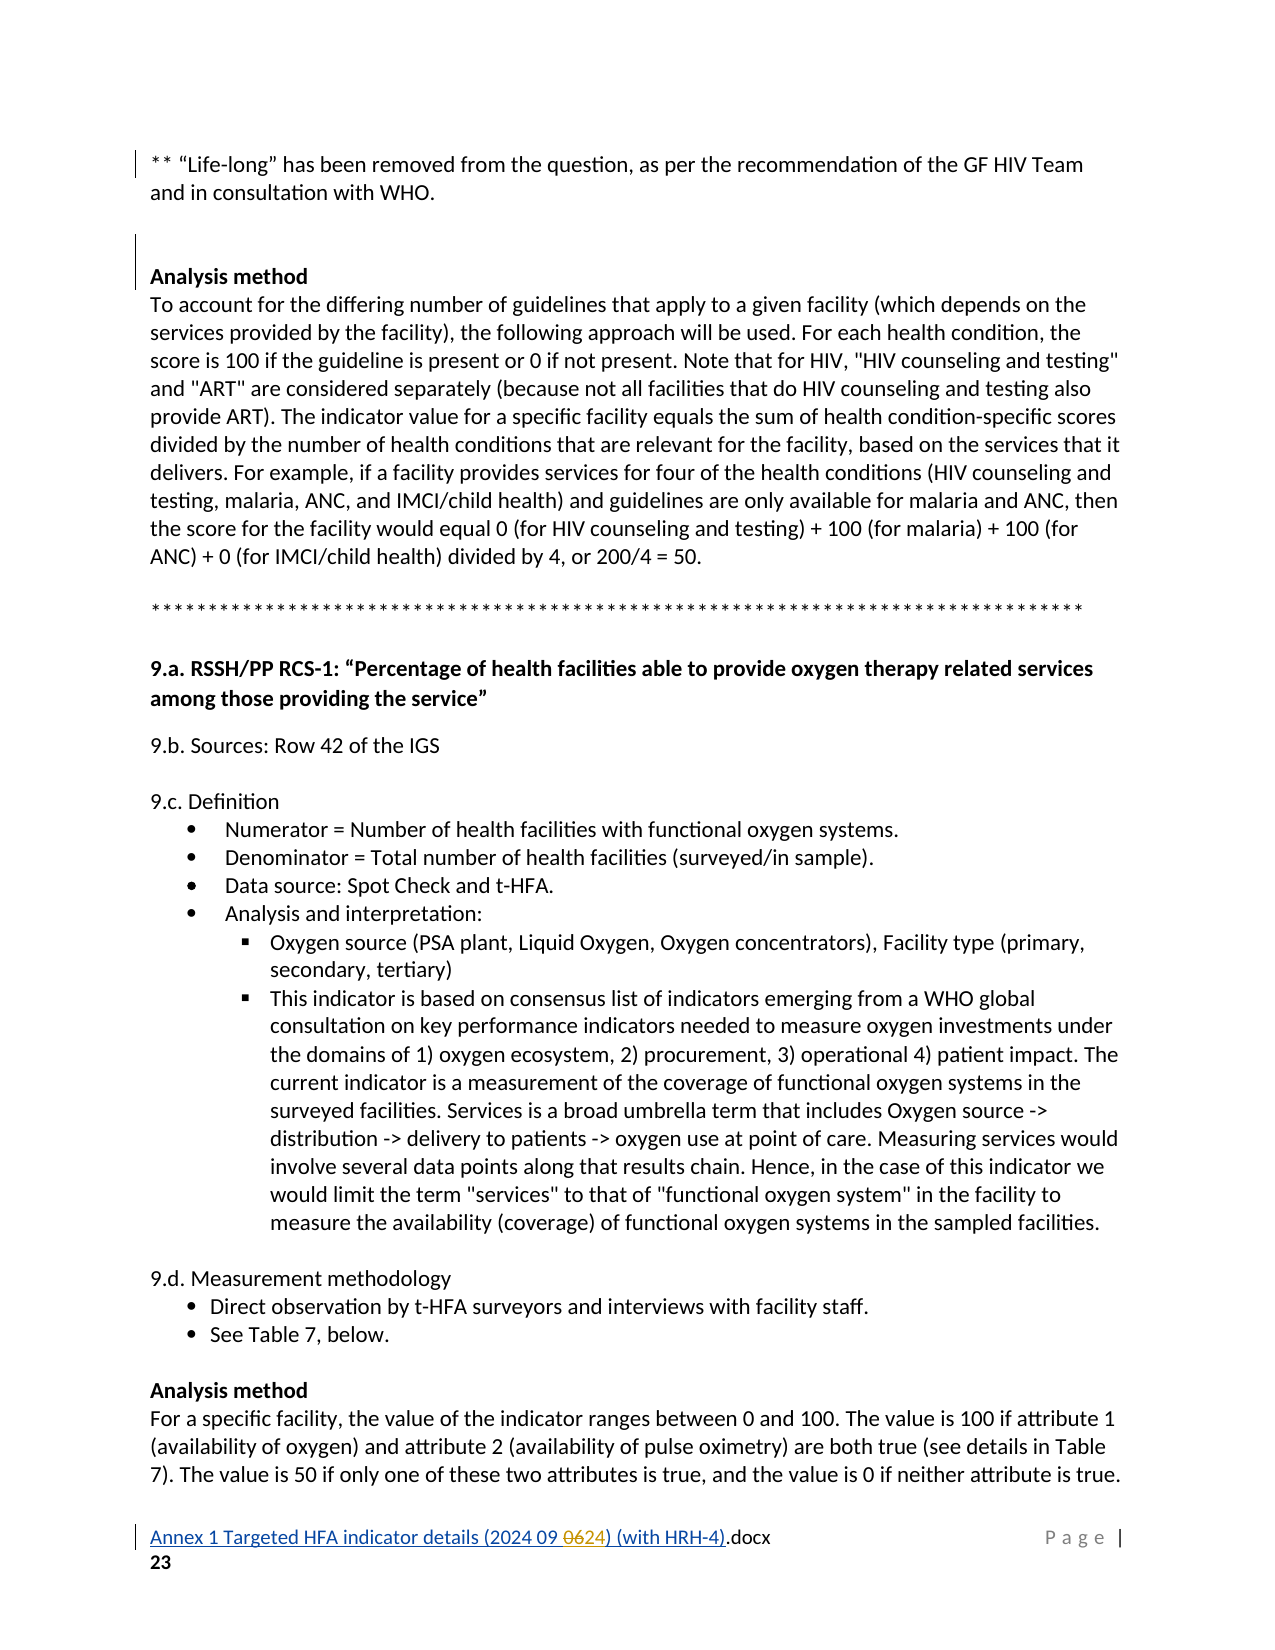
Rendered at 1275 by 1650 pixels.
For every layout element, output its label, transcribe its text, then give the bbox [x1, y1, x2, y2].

list Denominator = Total number of health facilities (surveyed/in sample). [187, 843, 1125, 872]
text 9.d. Measurement methodology [150, 1264, 1125, 1292]
text Analysis method [150, 1376, 1125, 1404]
list Analysis and interpretation: [187, 899, 1125, 928]
list See Table 7, below. [187, 1320, 1125, 1348]
list This indicator is based on consensus list of indicators emerging from a WHO global consultation on key performance indicators needed to measure oxygen investments under the domains of 1) oxygen ecosystem, 2) procurement, 3) operational 4) patient impact. The current indicator is a measurement of the coverage of functional oxygen systems in the surveyed facilities. Services is a broad umbrella term that includes Oxygen source -> distribution -> delivery to patients -> oxygen use at point of care. Measuring services would involve several data points along that results chain. Hence, in the case of this indicator we would limit the term "services" to that of "functional oxygen system" in the facility to measure the availability (coverage) of functional oxygen systems in the sampled facilities. [240, 984, 1125, 1236]
list Oxygen source (PSA plant, Liquid Oxygen, Oxygen concentrators), Facility type (primary, secondary, tertiary) [240, 928, 1125, 984]
text ** “Life-long” has been removed from the question, as per the recommendation of the GF HIV Team and in consultation with WHO. [150, 150, 1125, 206]
text To account for the differing number of guidelines that apply to a given facility (which depends on the services provided by the facility), the following approach will be used. For each health condition, the score is 100 if the guideline is present or 0 if not present. Note that for HIV, "HIV counseling and testing" and "ART" are considered separately (because not all facilities that do HIV counseling and testing also provide ART). The indicator value for a specific facility equals the sum of health condition-specific scores divided by the number of health conditions that are relevant for the facility, based on the services that it delivers. For example, if a facility provides services for four of the health conditions (HIV counseling and testing, malaria, ANC, and IMCI/child health) and guidelines are only available for malaria and ANC, then the score for the facility would equal 0 (for HIV counseling and testing) + 100 (for malaria) + 100 (for ANC) + 0 (for IMCI/child health) divided by 4, or 200/4 = 50. [150, 290, 1125, 570]
list Direct observation by t-HFA surveyors and interviews with facility staff. [187, 1292, 1125, 1320]
list Data source: Spot Check and t-HFA. [187, 872, 1125, 899]
text Analysis method [150, 262, 1125, 290]
text 9.c. Definition [150, 787, 1125, 816]
text For a specific facility, the value of the indicator ranges between 0 and 100. The value is 100 if attribute 1 (availability of oxygen) and attribute 2 (availability of pulse oximetry) are both true (see details in Table 7). The value is 50 if only one of these two attributes is true, and the value is 0 if neither attribute is true. [150, 1404, 1125, 1488]
text 9.a. RSSH/PP RCS-1: “Percentage of health facilities able to provide oxygen therapy related services among those providing the service” [150, 654, 1125, 713]
text ********************************************************************************** [150, 598, 1125, 626]
list Numerator = Number of health facilities with functional oxygen systems. [187, 816, 1125, 843]
text 9.b. Sources: Row 42 of the IGS [150, 731, 1125, 759]
